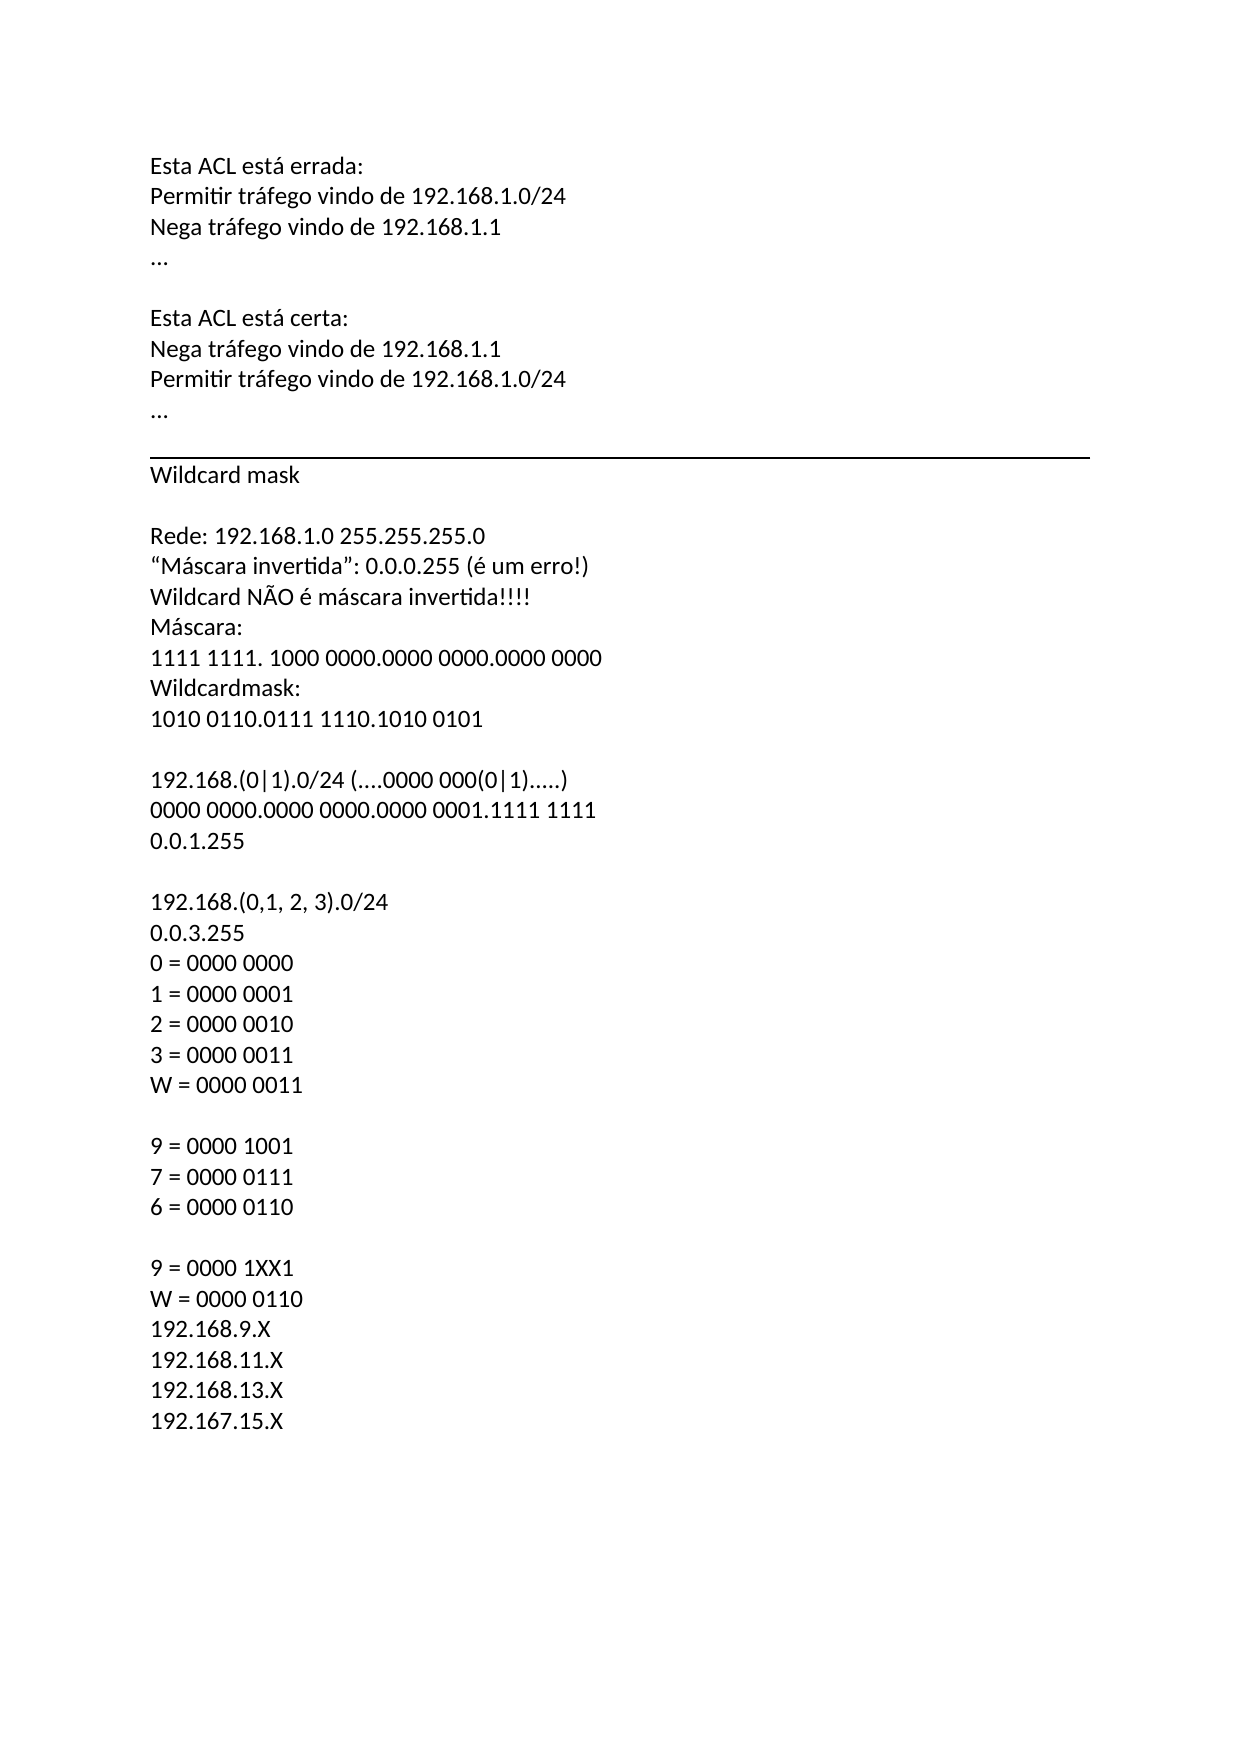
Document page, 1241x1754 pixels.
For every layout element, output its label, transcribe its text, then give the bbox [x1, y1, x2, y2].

text W = 0000 0110 [150, 1283, 1090, 1313]
text Wildcard mask [150, 459, 1090, 489]
text 192.168.(0|1).0/24 (....0000 000(0|1).....) [150, 764, 1090, 794]
text Nega tráfego vindo de 192.168.1.1 [150, 211, 1090, 242]
text ... [150, 242, 1090, 272]
text 1010 0110.0111 1110.1010 0101 [150, 703, 1090, 733]
text 2 = 0000 0010 [150, 1008, 1090, 1039]
text Wildcard NÃO é máscara invertida!!!! [150, 581, 1090, 611]
text 0 = 0000 0000 [150, 947, 1090, 978]
text 192.168.(0,1, 2, 3).0/24 [150, 886, 1090, 917]
text 9 = 0000 1001 [150, 1130, 1090, 1161]
text 192.167.15.X [150, 1405, 1090, 1436]
text 192.168.13.X [150, 1374, 1090, 1405]
text Nega tráfego vindo de 192.168.1.1 [150, 333, 1090, 364]
text 192.168.9.X [150, 1313, 1090, 1344]
text 3 = 0000 0011 [150, 1039, 1090, 1069]
text Permitir tráfego vindo de 192.168.1.0/24 [150, 181, 1090, 211]
text 192.168.11.X [150, 1344, 1090, 1374]
text Máscara: [150, 611, 1090, 642]
text “Máscara invertida”: 0.0.0.255 (é um erro!) [150, 550, 1090, 581]
text 7 = 0000 0111 [150, 1161, 1090, 1191]
text 9 = 0000 1XX1 [150, 1252, 1090, 1283]
text Wildcardmask: [150, 672, 1090, 703]
text ... [150, 394, 1090, 425]
text 0.0.1.255 [150, 825, 1090, 856]
text 0.0.3.255 [150, 917, 1090, 947]
text Esta ACL está errada: [150, 150, 1090, 181]
text 6 = 0000 0110 [150, 1191, 1090, 1222]
text 1111 1111. 1000 0000.0000 0000.0000 0000 [150, 642, 1090, 672]
text Esta ACL está certa: [150, 303, 1090, 333]
text Rede: 192.168.1.0 255.255.255.0 [150, 520, 1090, 550]
text Permitir tráfego vindo de 192.168.1.0/24 [150, 364, 1090, 394]
text 1 = 0000 0001 [150, 978, 1090, 1008]
text 0000 0000.0000 0000.0000 0001.1111 1111 [150, 794, 1090, 825]
text W = 0000 0011 [150, 1069, 1090, 1100]
